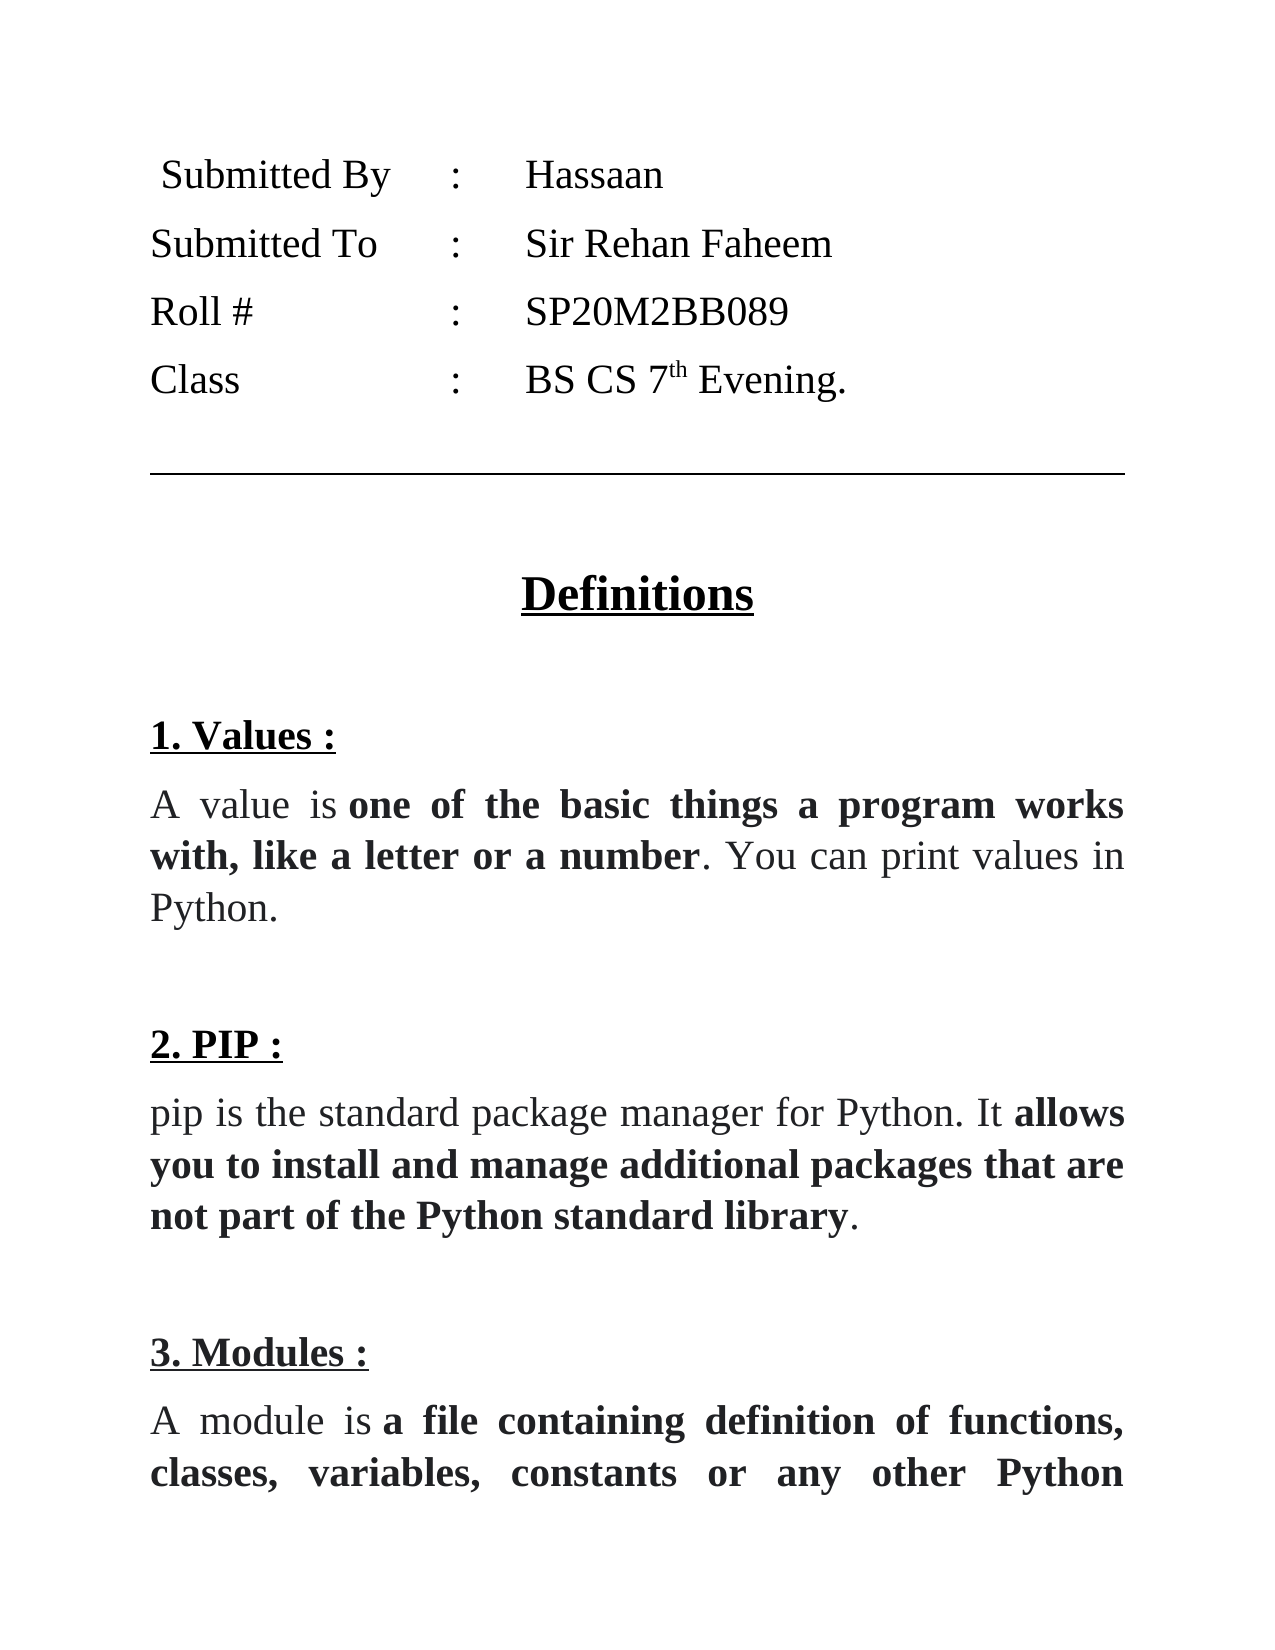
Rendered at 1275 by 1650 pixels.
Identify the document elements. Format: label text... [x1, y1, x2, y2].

text A value is one of the basic things a program works with, like a letter or a number. You can print values in Python. [150, 879, 1125, 930]
text 3. Modules : [150, 1327, 1125, 1375]
text Roll # : SP20M2BB089 [150, 287, 1125, 334]
text 1. Values : [150, 711, 1125, 759]
text Submitted To : Sir Rehan Faheem [150, 218, 1125, 266]
text Definitions [150, 564, 1125, 621]
text pip is the standard package manager for Python. It allows you to install and manage additional packages that are not part of the Python standard library. [150, 1087, 1125, 1139]
text pip is the standard package manager for Python. It allows you to install and manage additional packages that are not part of the Python standard library. [150, 1187, 1125, 1239]
text Class : BS CS 7th Evening. [150, 355, 1125, 403]
text Submitted By : Hassaan [150, 150, 1125, 198]
text 2. PIP : [150, 1019, 1125, 1067]
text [150, 1396, 1125, 1448]
